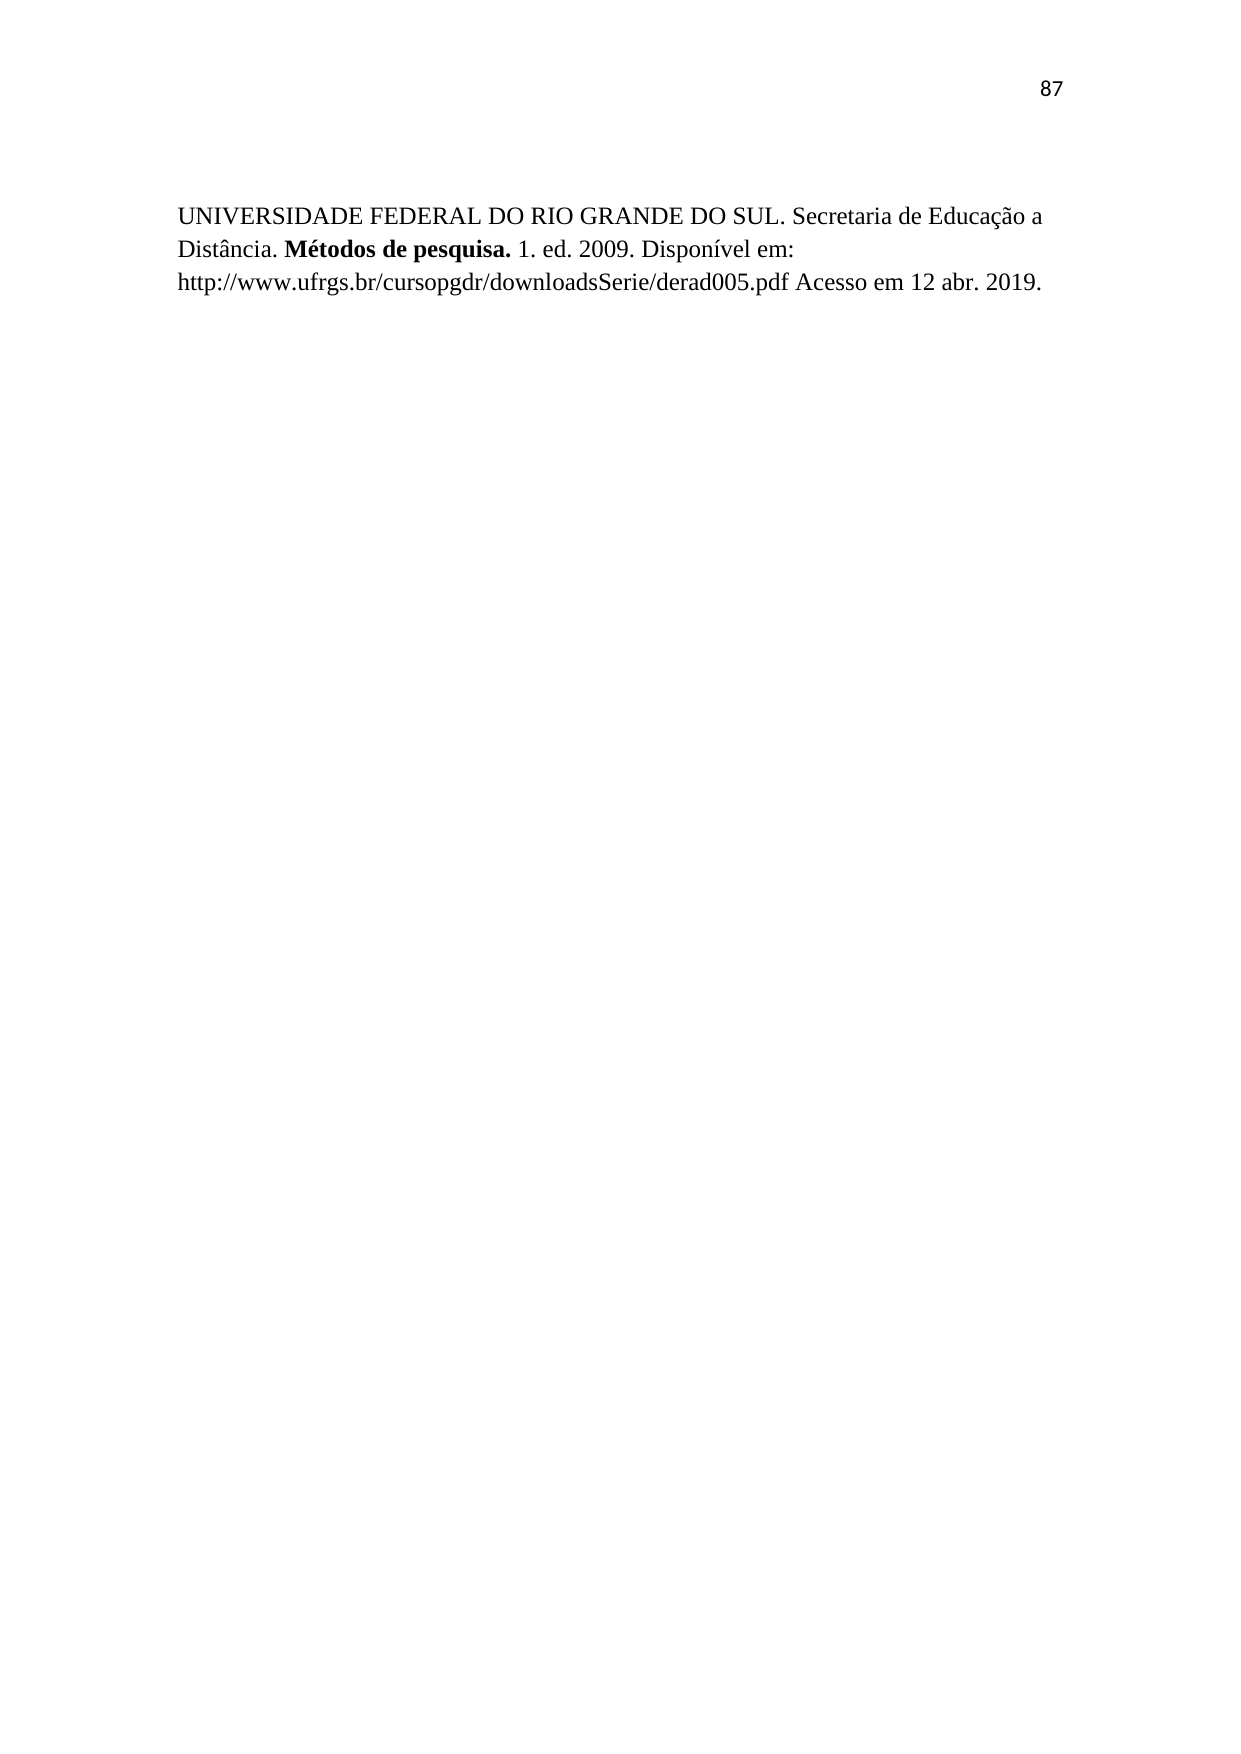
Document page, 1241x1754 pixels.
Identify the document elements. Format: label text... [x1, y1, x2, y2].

text UNIVERSIDADE FEDERAL DO RIO GRANDE DO SUL. Secretaria de Educação a Distância. Métodos de pesquisa. 1. ed. 2009. Disponível em: http://www.ufrgs.br/cursopgdr/downloadsSerie/derad005.pdf Acesso em 12 abr. 2019. [177, 201, 1063, 296]
